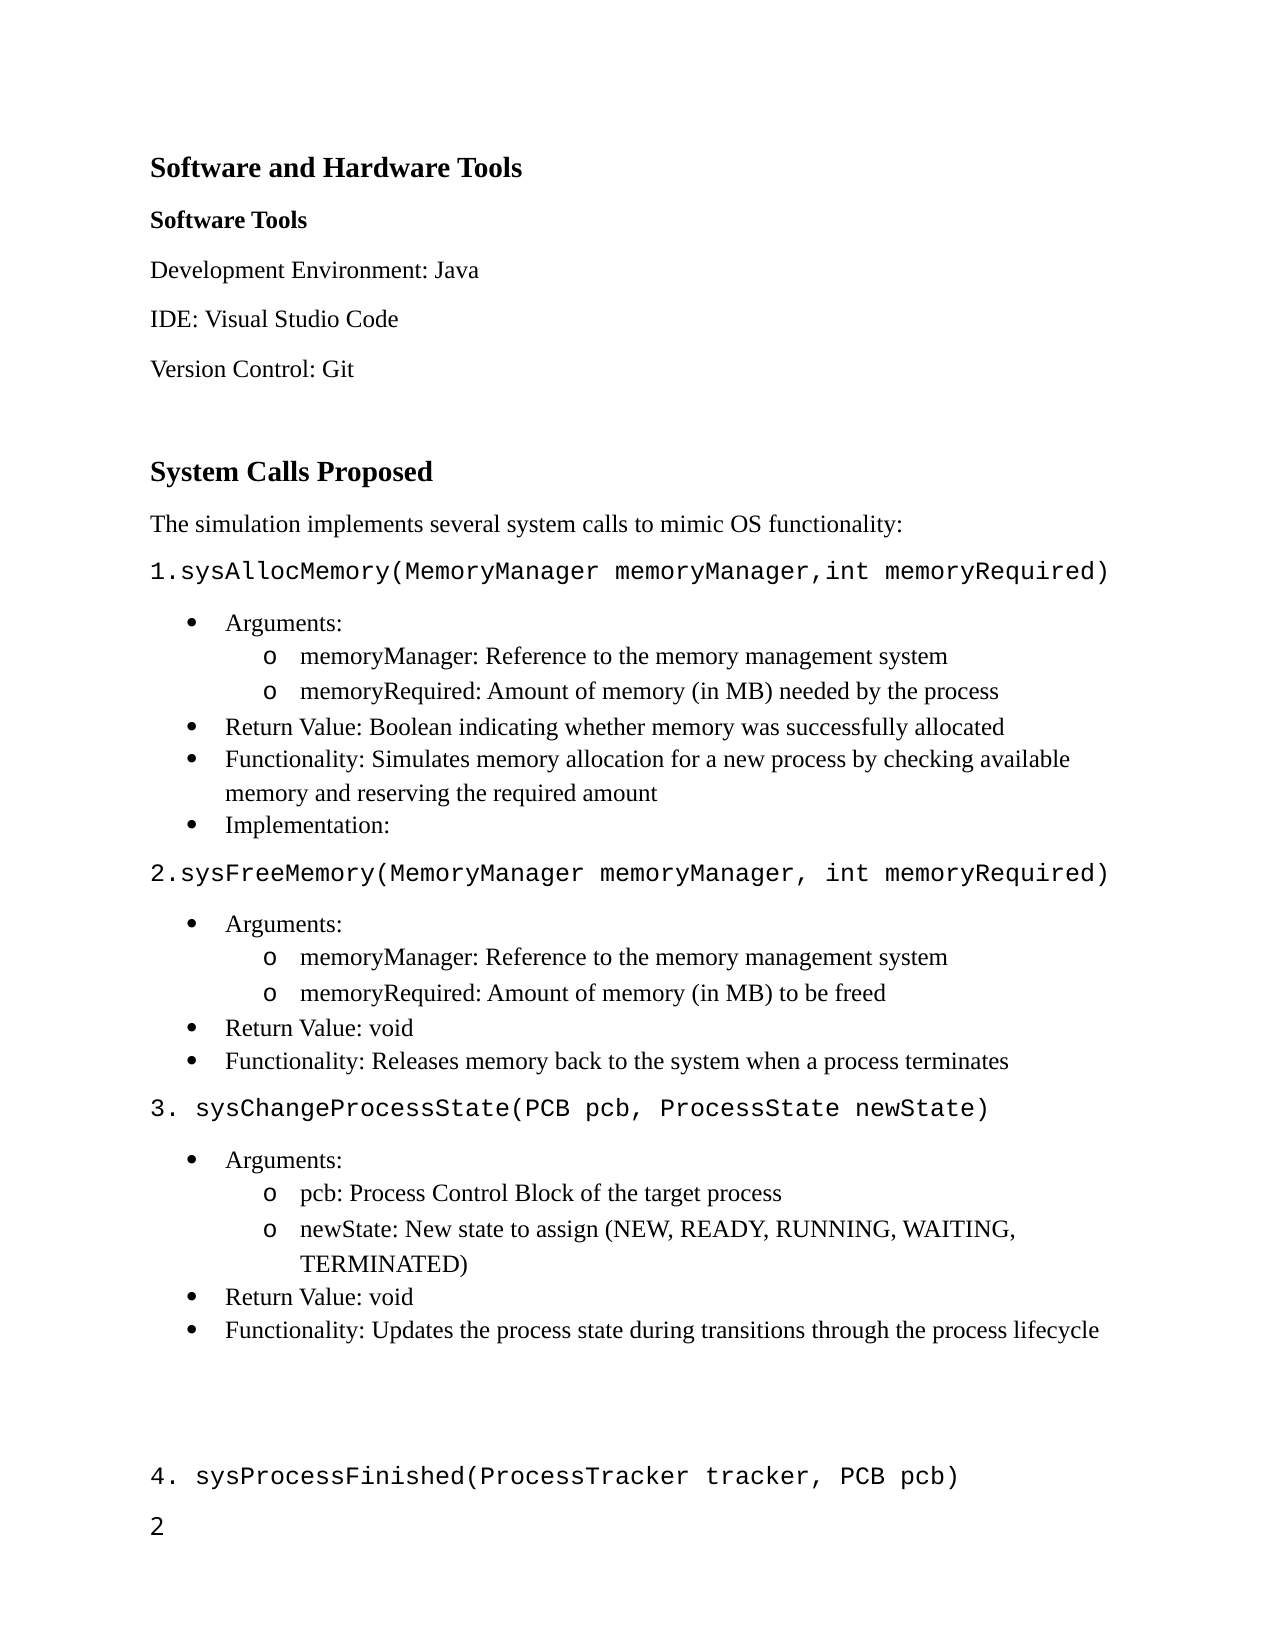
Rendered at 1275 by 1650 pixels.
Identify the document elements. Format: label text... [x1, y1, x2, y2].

text 1.sysAllocMemory(MemoryManager memoryManager,int memoryRequired) [150, 558, 1125, 587]
list Return Value: void [187, 1282, 1125, 1311]
list Return Value: void [187, 1013, 1125, 1042]
text System Calls Proposed [150, 454, 1125, 487]
text 2.sysFreeMemory(MemoryManager memoryManager, int memoryRequired) [150, 860, 1125, 889]
list Functionality: Simulates memory allocation for a new process by checking available memory and reserving the required amount [187, 744, 1125, 806]
list memoryRequired: Amount of memory (in MB) to be freed [262, 978, 1125, 1009]
list Functionality: Updates the process state during transitions through the process lifecycle [187, 1315, 1125, 1343]
text The simulation implements several system calls to mimic OS functionality: [150, 509, 1125, 538]
list Arguments: [187, 1145, 1125, 1174]
list Arguments: [187, 909, 1125, 938]
text Software Tools [150, 205, 1125, 234]
list pcb: Process Control Block of the target process [262, 1178, 1125, 1209]
list Return Value: Boolean indicating whether memory was successfully allocated [187, 712, 1125, 740]
list Arguments: [187, 608, 1125, 636]
list memoryManager: Reference to the memory management system [262, 942, 1125, 973]
text 4. sysProcessFinished(ProcessTracker tracker, PCB pcb) [150, 1464, 1125, 1492]
text IDE: Visual Studio Code [150, 304, 1125, 333]
list newState: New state to assign (NEW, READY, RUNNING, WAITING, TERMINATED) [262, 1214, 1125, 1277]
list Implementation: [187, 811, 1125, 839]
list memoryManager: Reference to the memory management system [262, 641, 1125, 672]
list Functionality: Releases memory back to the system when a process terminates [187, 1046, 1125, 1075]
text Development Environment: Java [150, 255, 1125, 284]
text 3. sysChangeProcessState(PCB pcb, ProcessState newState) [150, 1096, 1125, 1124]
list memoryRequired: Amount of memory (in MB) needed by the process [262, 676, 1125, 707]
text Software and Hardware Tools [150, 150, 1125, 183]
text Version Control: Git [150, 354, 1125, 383]
